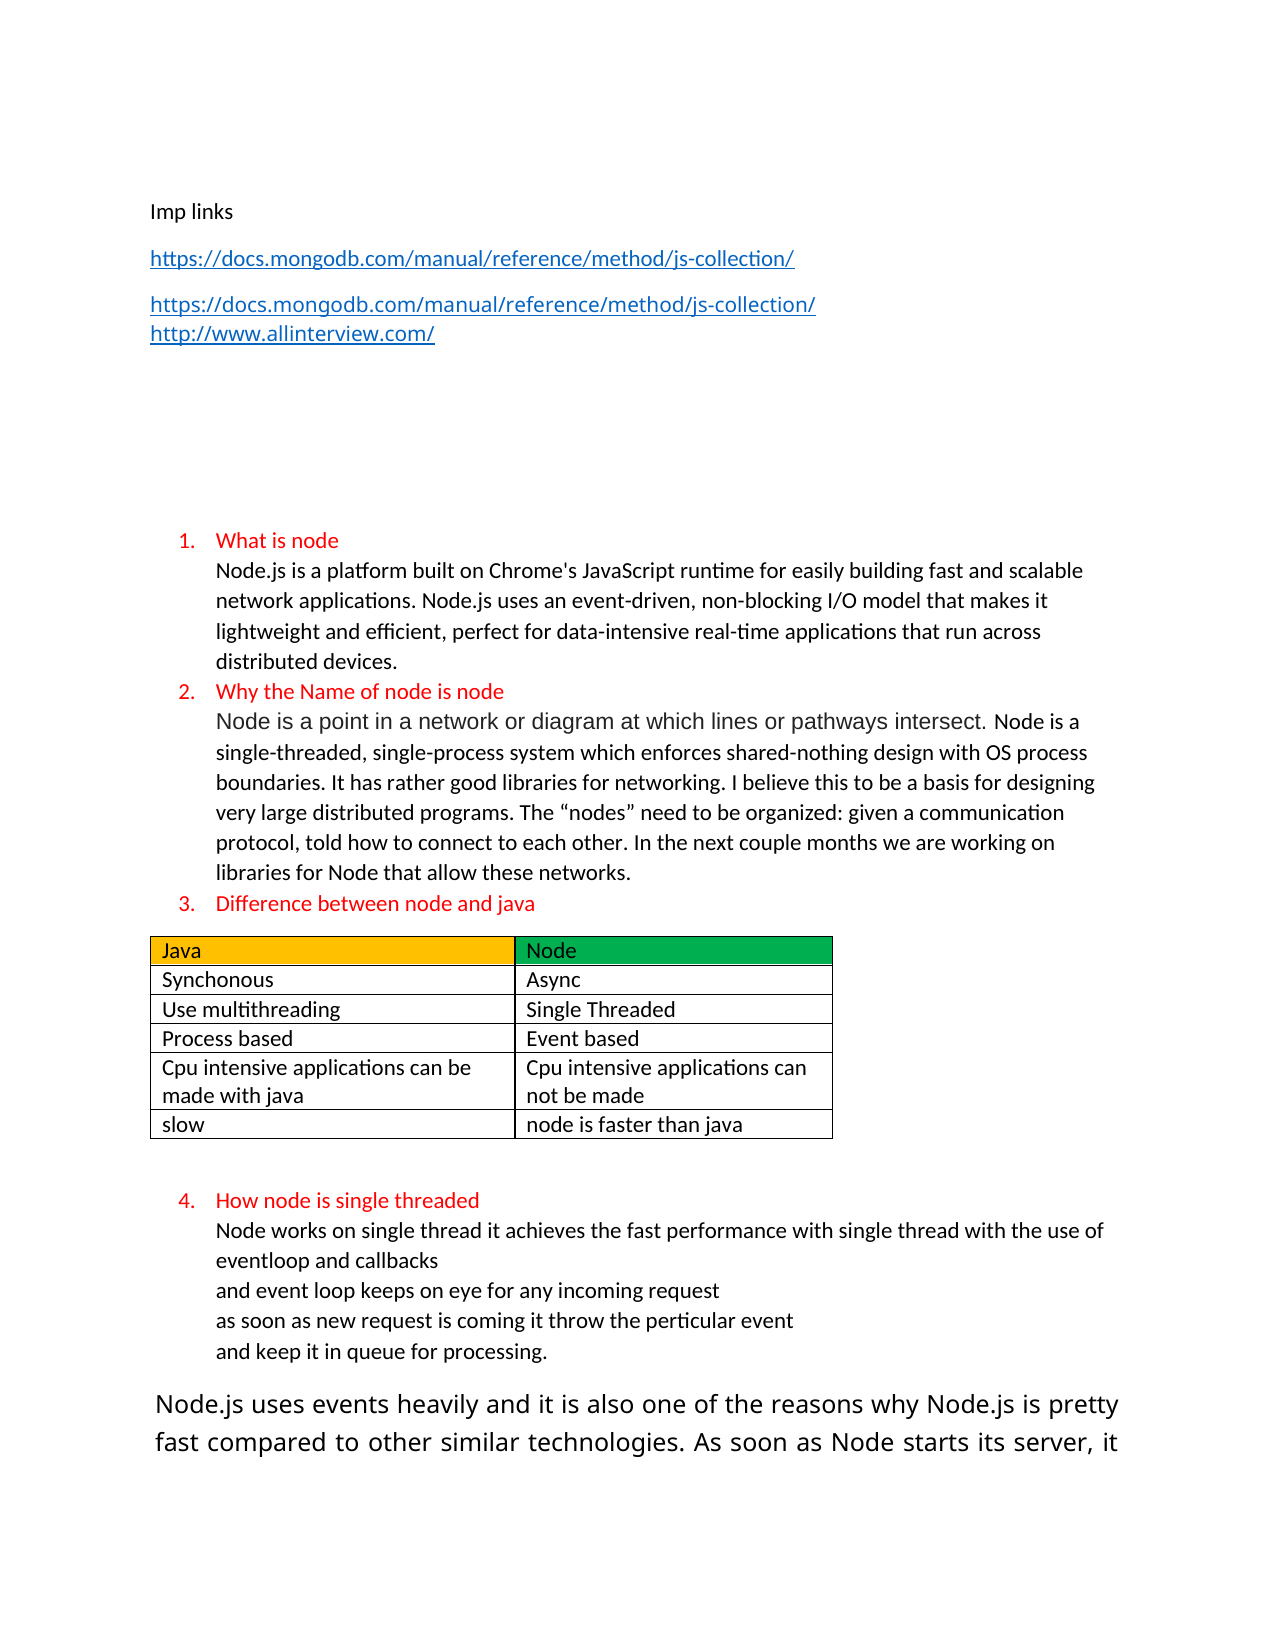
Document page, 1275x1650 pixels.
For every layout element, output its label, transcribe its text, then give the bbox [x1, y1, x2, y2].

table_cell slow [151, 1110, 514, 1138]
table_header Node [516, 937, 832, 964]
list as soon as new request is coming it throw the perticular event [216, 1307, 1125, 1335]
table_header Java [151, 937, 514, 964]
text https://docs.mongodb.com/manual/reference/method/js-collection/ [150, 244, 1125, 272]
list and event loop keeps on eye for any incoming request [216, 1276, 1125, 1304]
table_cell Event based [516, 1024, 832, 1052]
table_cell Cpu intensive applications can be made with java [151, 1053, 514, 1109]
text Imp links [150, 197, 1125, 225]
table_cell Use multithreading [151, 995, 514, 1023]
list What is node [178, 526, 1125, 554]
table_cell node is faster than java [516, 1110, 832, 1138]
table_cell Synchonous [151, 966, 514, 994]
list How node is single threaded [178, 1186, 1125, 1214]
list Node is a point in a network or diagram at which lines or pathways intersect. Node is a single-threaded, single-process system which enforces shared-nothing design with OS process boundaries. It has rather good libraries for networking. I believe this to be a basis for designing very large distributed programs. The “nodes” need to be organized: given a communication protocol, told how to connect to each other. In the next couple months we are working on libraries for Node that allow these networks. [216, 707, 1125, 886]
table_cell Single Threaded [516, 995, 832, 1023]
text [155, 1384, 1120, 1459]
table_cell Cpu intensive applications can not be made [516, 1053, 832, 1109]
list and keep it in queue for processing. [216, 1337, 1125, 1365]
list Why the Name of node is node [178, 677, 1125, 705]
table_cell Process based [151, 1024, 514, 1052]
table_cell Async [516, 966, 832, 994]
text http://www.allinterview.com/ [150, 319, 1125, 347]
text https://docs.mongodb.com/manual/reference/method/js-collection/ [150, 291, 1125, 319]
list Node.js is a platform built on Chrome's JavaScript runtime for easily building fast and scalable network applications. Node.js uses an event-driven, non-blocking I/O model that makes it lightweight and efficient, perfect for data-intensive real-time applications that run across distributed devices. [216, 556, 1125, 675]
list Node works on single thread it achieves the fast performance with single thread with the use of eventloop and callbacks [216, 1216, 1125, 1274]
list Difference between node and java [178, 889, 1125, 917]
